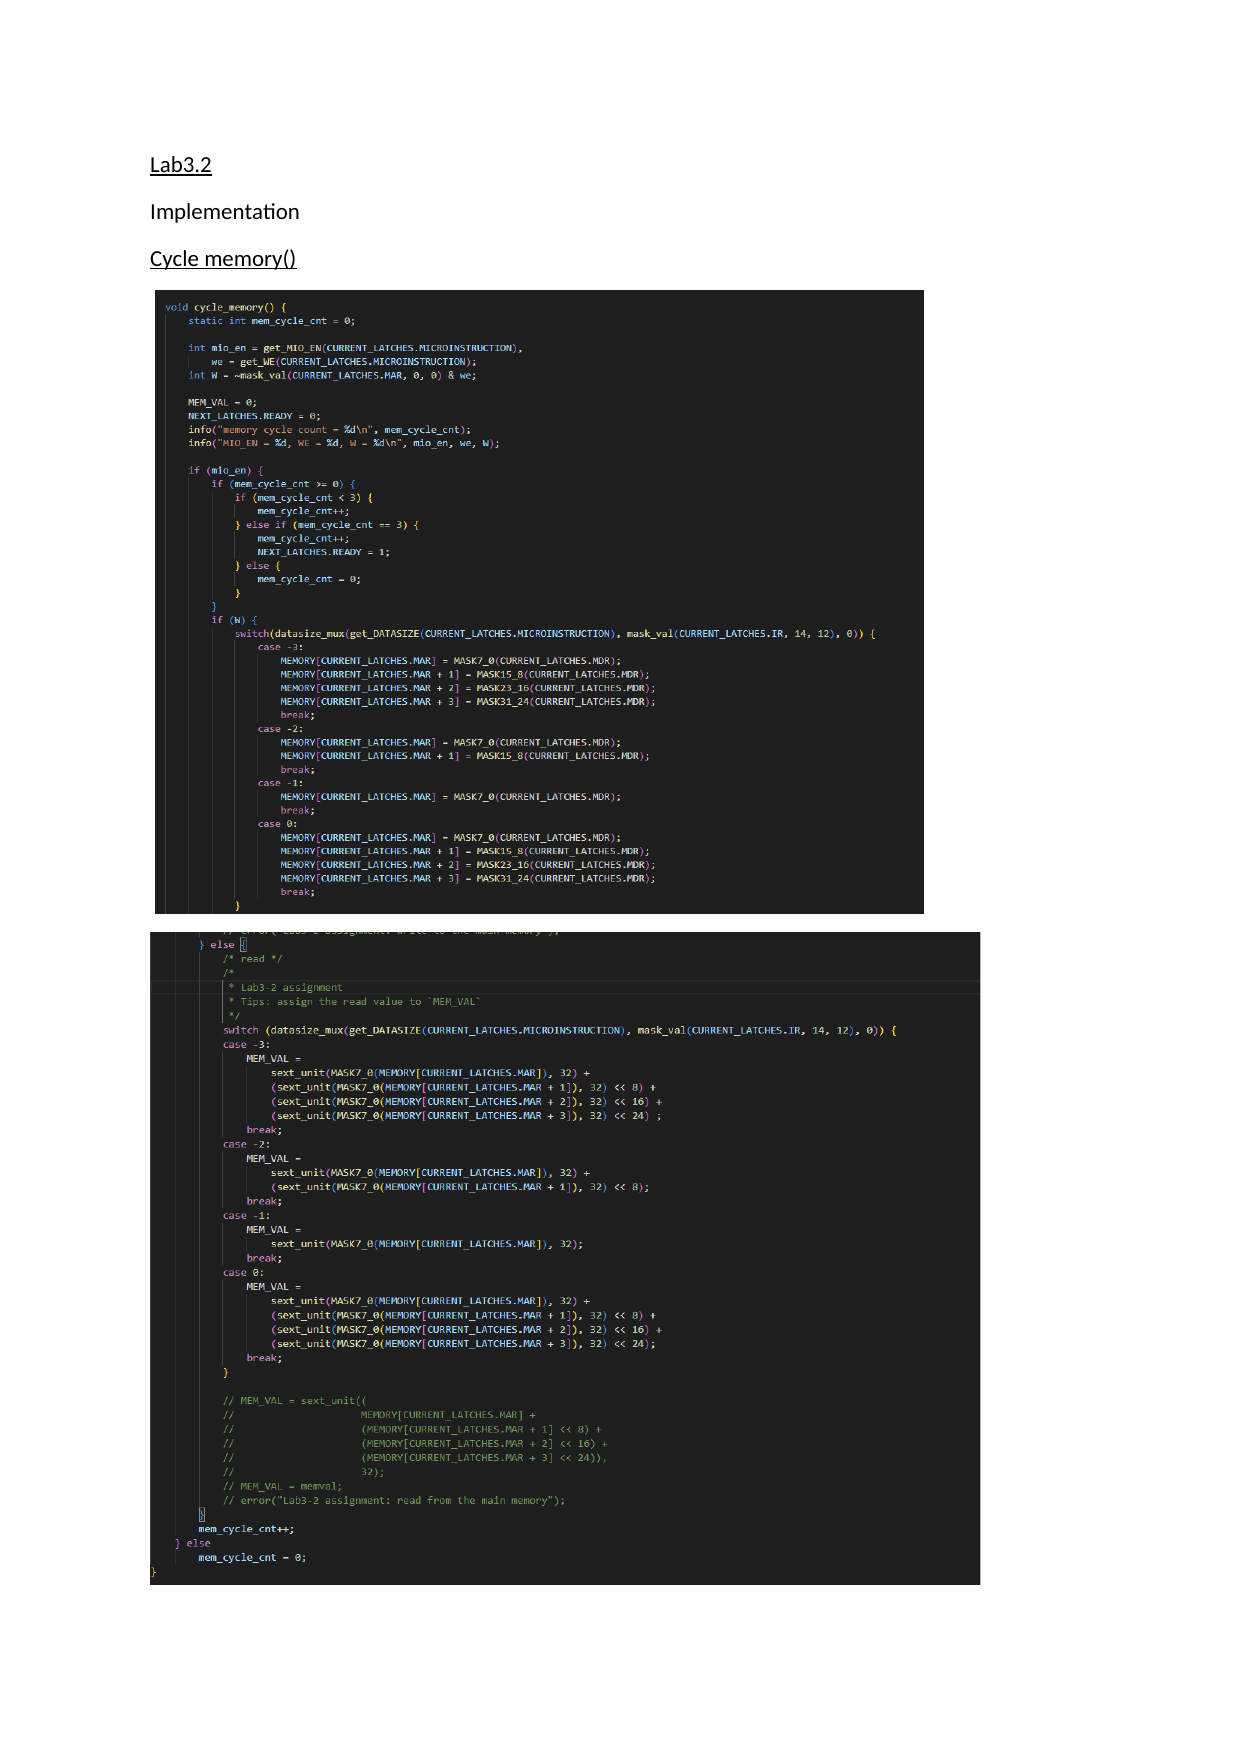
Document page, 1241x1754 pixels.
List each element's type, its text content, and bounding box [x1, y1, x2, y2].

text Implementation [150, 197, 1090, 225]
text Lab3.2 [150, 150, 1090, 178]
picture [150, 932, 981, 1585]
picture [155, 290, 924, 914]
text Cycle memory() [150, 244, 1090, 272]
